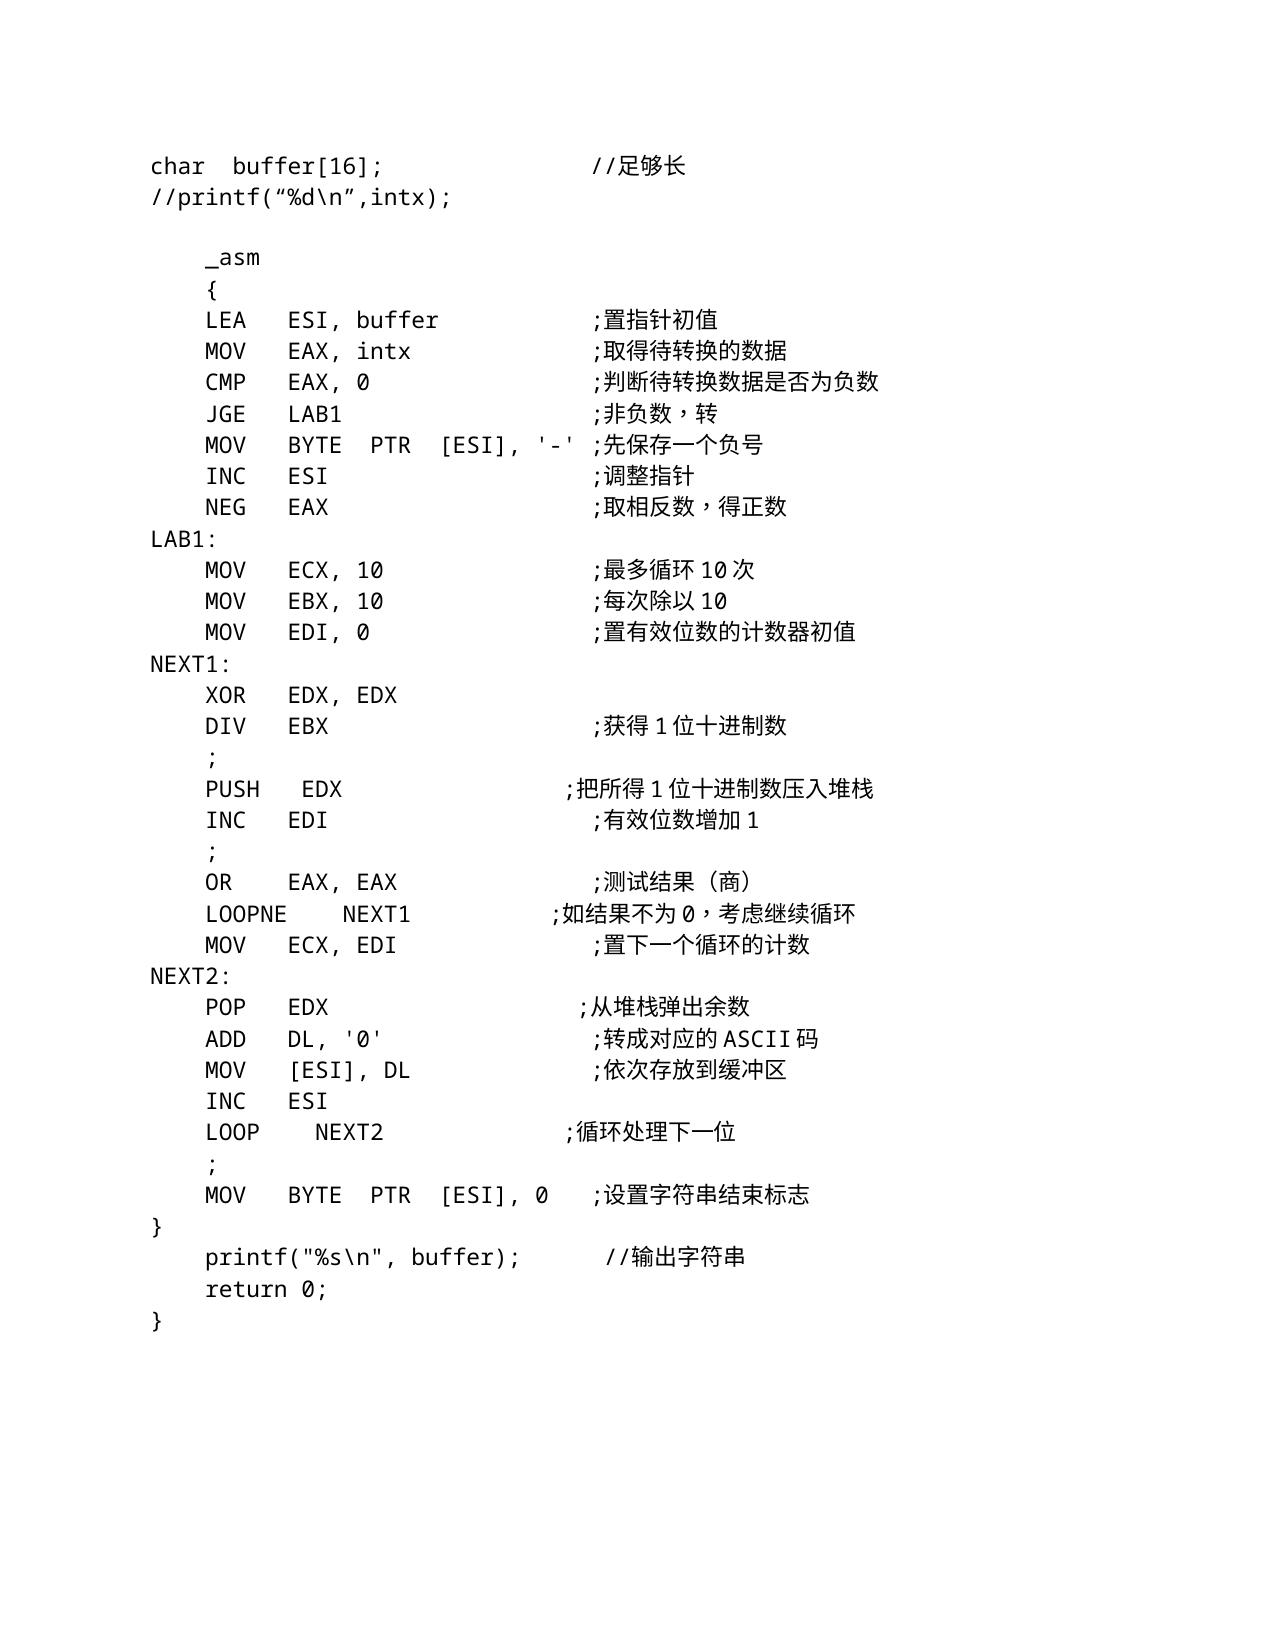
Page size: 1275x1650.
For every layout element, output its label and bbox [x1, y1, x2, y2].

text [150, 150, 1125, 1335]
